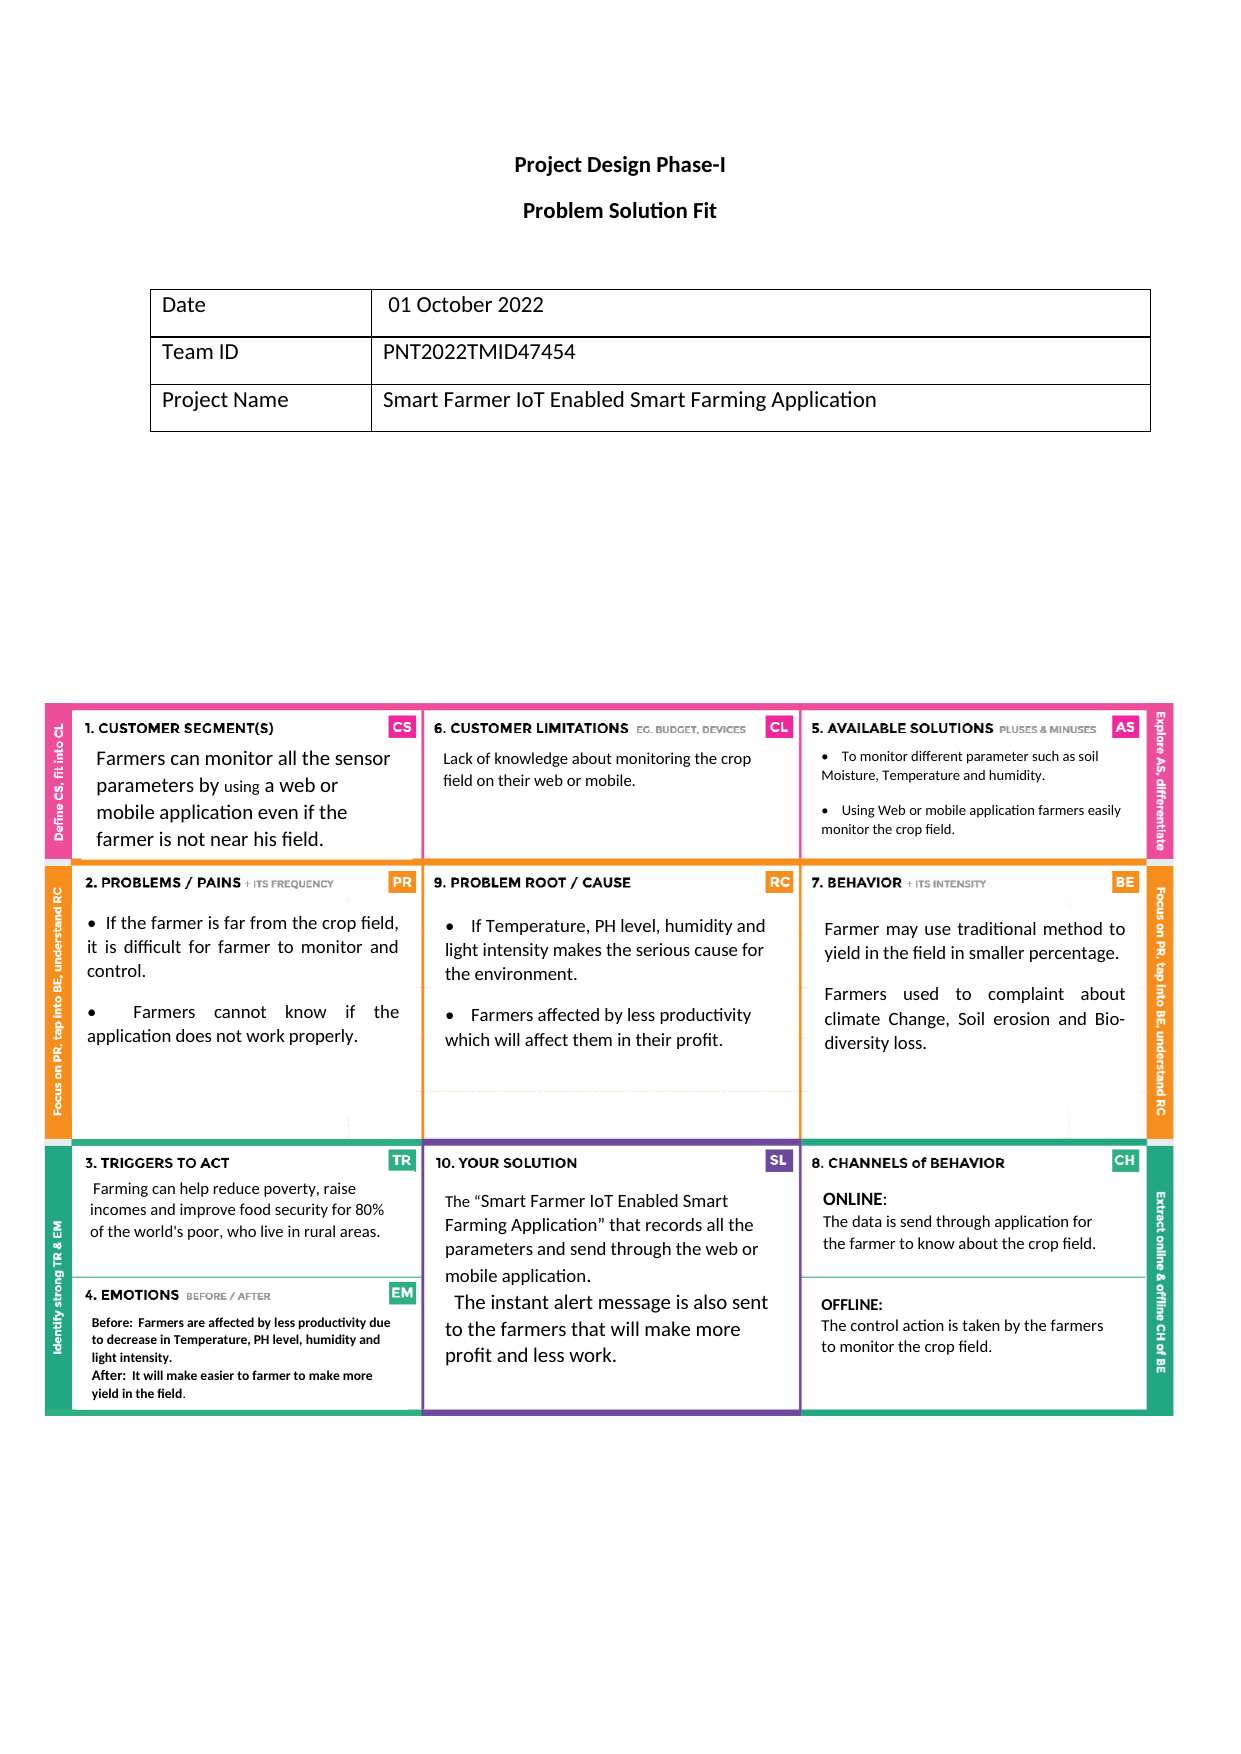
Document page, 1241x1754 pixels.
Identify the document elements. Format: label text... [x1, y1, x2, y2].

table_cell Team ID [151, 338, 371, 384]
table_cell Smart Farmer IoT Enabled Smart Farming Application [372, 385, 1150, 431]
text Problem Solution Fit [150, 196, 1090, 224]
text Project Design Phase-I [150, 150, 1090, 178]
table_header 01 October 2022 [372, 290, 1150, 336]
table_cell PNT2022TMID47454 [372, 338, 1150, 384]
picture [43, 703, 1174, 1416]
table_header Date [151, 290, 371, 336]
table_cell Project Name [151, 385, 371, 431]
